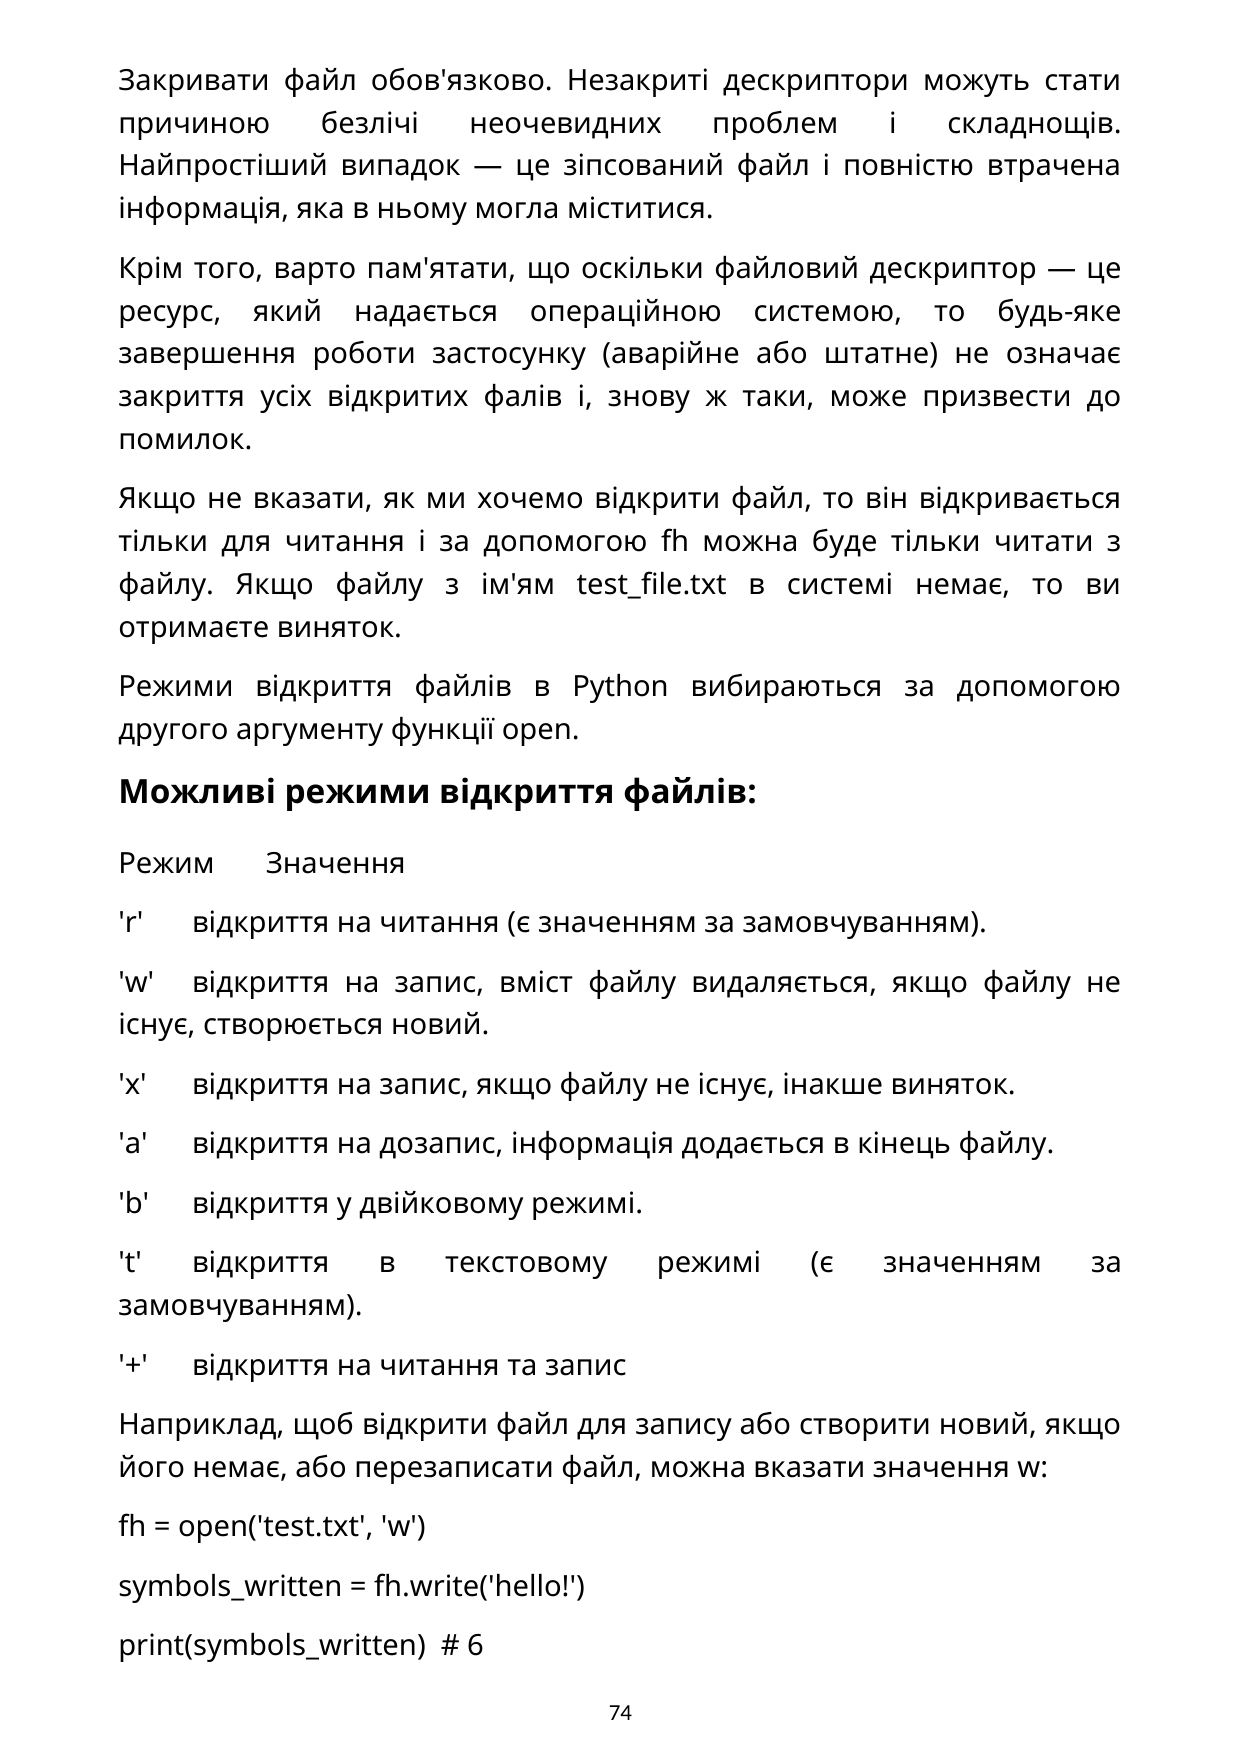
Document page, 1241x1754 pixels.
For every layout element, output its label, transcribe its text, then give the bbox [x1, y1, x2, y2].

text Якщо не вказати, як ми хочемо відкрити файл, то він відкривається тільки для читання і за допомогою fh можна буде тільки читати з файлу. Якщо файлу з ім'ям test_file.txt в системі немає, то ви отримаєте виняток. [118, 478, 1122, 646]
text print(symbols_written) # 6 [118, 1624, 1122, 1664]
text symbols_written = fh.write('hello!') [118, 1565, 1122, 1605]
text 't' відкриття в текстовому режимі (є значенням за замовчуванням). [118, 1242, 1122, 1324]
text Закривати файл обов'язково. Незакриті дескриптори можуть стати причиною безлічі неочевидних проблем і складнощів. Найпростіший випадок — це зіпсований файл і повністю втрачена інформація, яка в ньому могла міститися. [118, 59, 1122, 227]
text '+' відкриття на читання та запис [118, 1344, 1122, 1383]
text Крім того, варто пам'ятати, що оскільки файловий дескриптор — це ресурс, який надається операційною системою, то будь-яке завершення роботи застосунку (аварійне або штатне) не означає закриття усіх відкритих фалів і, знову ж таки, може призвести до помилок. [118, 247, 1122, 458]
text fh = open('test.txt', 'w') [118, 1506, 1122, 1545]
text 'w' відкриття на запис, вміст файлу видаляється, якщо файлу не існує, створюється новий. [118, 961, 1122, 1043]
text Режими відкриття файлів в Python вибираються за допомогою другого аргументу функції open. [118, 666, 1122, 748]
text 'a' відкриття на дозапис, інформація додається в кінець файлу. [118, 1123, 1122, 1162]
text 'x' відкриття на запис, якщо файлу не існує, інакше виняток. [118, 1063, 1122, 1103]
text Режим Значення [118, 842, 1122, 882]
text Наприклад, щоб відкрити файл для запису або створити новий, якщо його немає, або перезаписати файл, можна вказати значення w: [118, 1403, 1122, 1486]
text 'b' відкриття у двійковому режимі. [118, 1182, 1122, 1222]
text Можливі режими відкриття файлів: [118, 768, 1122, 813]
text 'r' відкриття на читання (є значенням за замовчуванням). [118, 901, 1122, 941]
